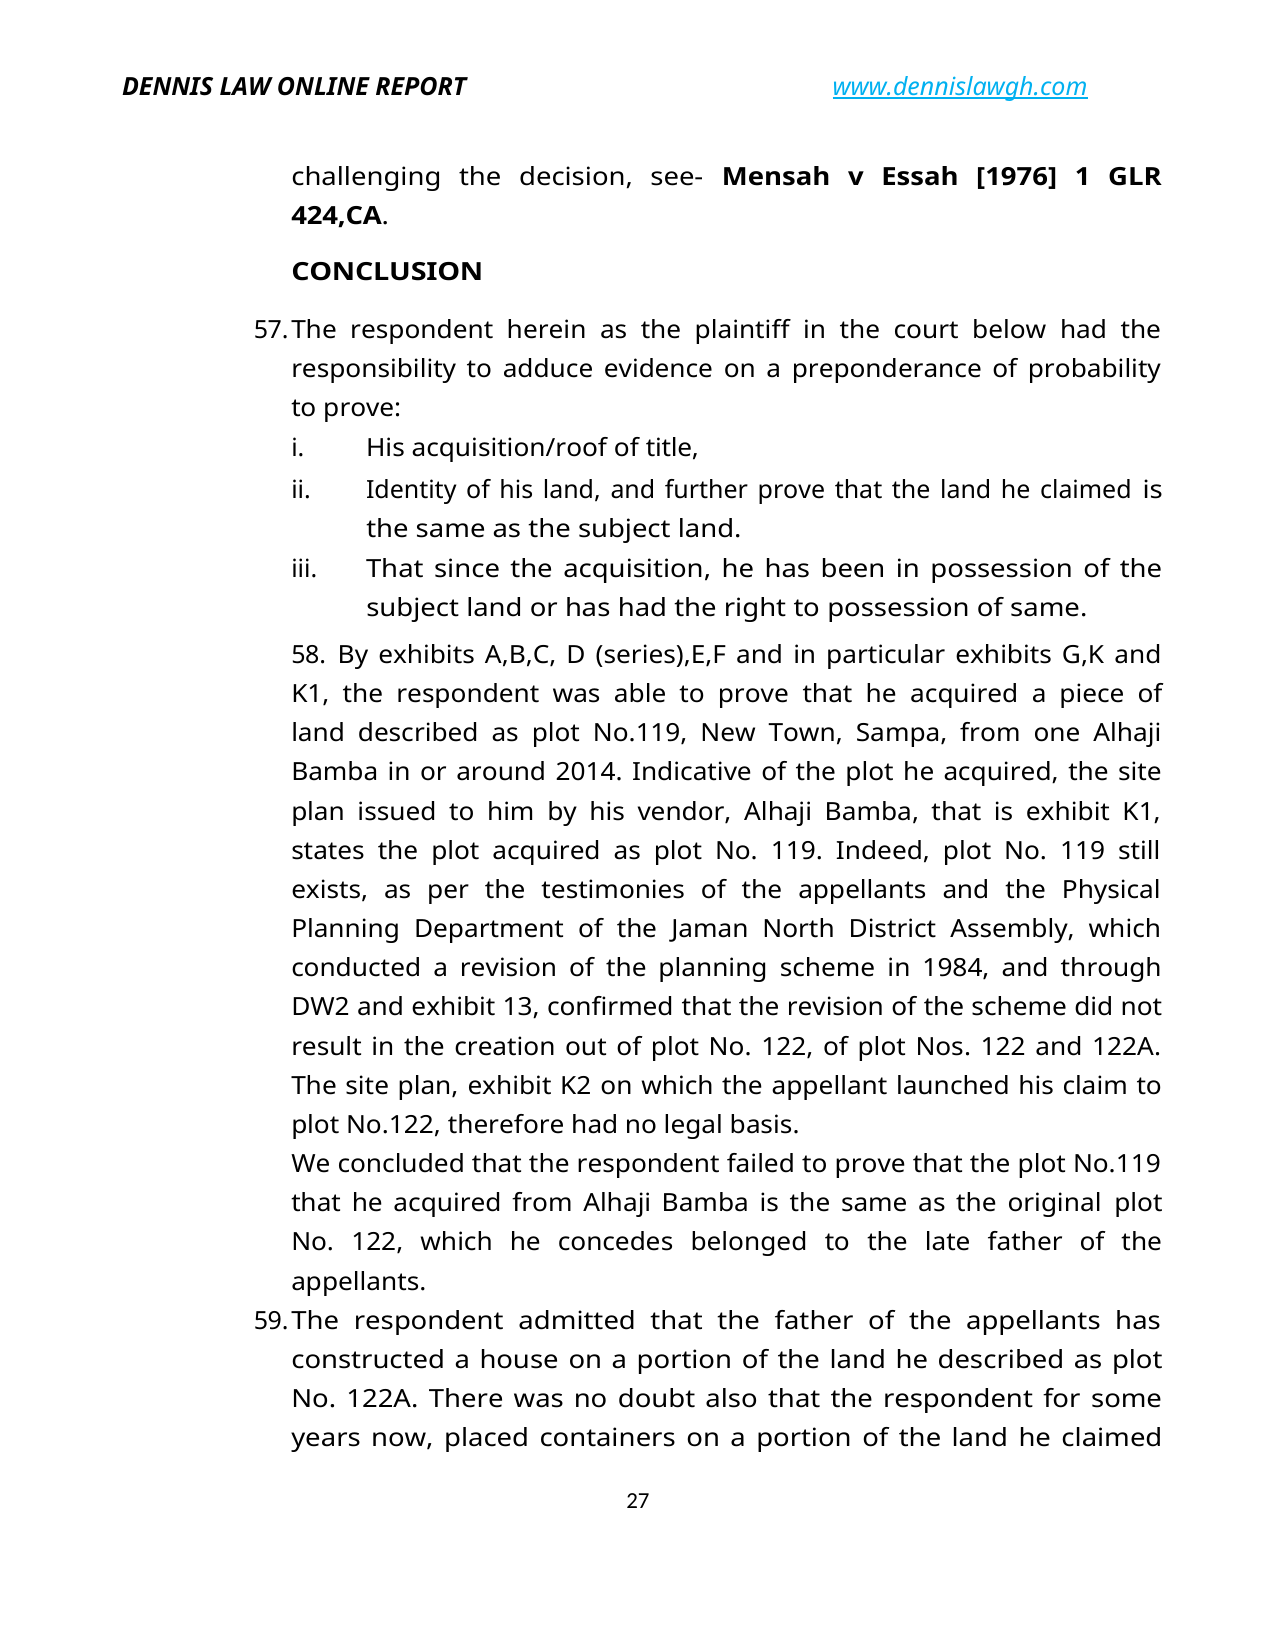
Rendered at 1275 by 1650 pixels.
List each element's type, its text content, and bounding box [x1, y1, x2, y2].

list That since the acquisition, he has been in possession of the subject land or has had the right to possession of same. [291, 550, 1162, 623]
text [291, 158, 1162, 231]
list His acquisition/roof of title, [291, 429, 1162, 463]
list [253, 1302, 1162, 1454]
list By exhibits A,B,C, D (series),E,F and in particular exhibits G,K and K1, the respondent was able to prove that he acquired a piece of land described as plot No.119, New Town, Sampa, from one Alhaji Bamba in or around 2014. Indicative of the plot he acquired, the site plan issued to him by his vendor, Alhaji Bamba, that is exhibit K1, states the plot acquired as plot No. 119. Indeed, plot No. 119 still exists, as per the testimonies of the appellants and the Physical Planning Department of the Jaman North District Assembly, which conducted a revision of the planning scheme in 1984, and through DW2 and exhibit 13, confirmed that the revision of the scheme did not result in the creation out of plot No. 122, of plot Nos. 122 and 122A. The site plan, exhibit K2 on which the appellant launched his claim to plot No.122, therefore had no legal basis. [291, 637, 1162, 1141]
text We concluded that the respondent failed to prove that the plot No.119 that he acquired from Alhaji Bamba is the same as the original plot No. 122, which he concedes belonged to the late father of the appellants. [291, 1146, 1162, 1297]
list The respondent herein as the plaintiff in the court below had the responsibility to adduce evidence on a preponderance of probability to prove: [253, 312, 1162, 424]
text CONCLUSION [291, 253, 1162, 287]
list Identity of his land, and further prove that the land he claimed is the same as the subject land. [291, 471, 1162, 544]
